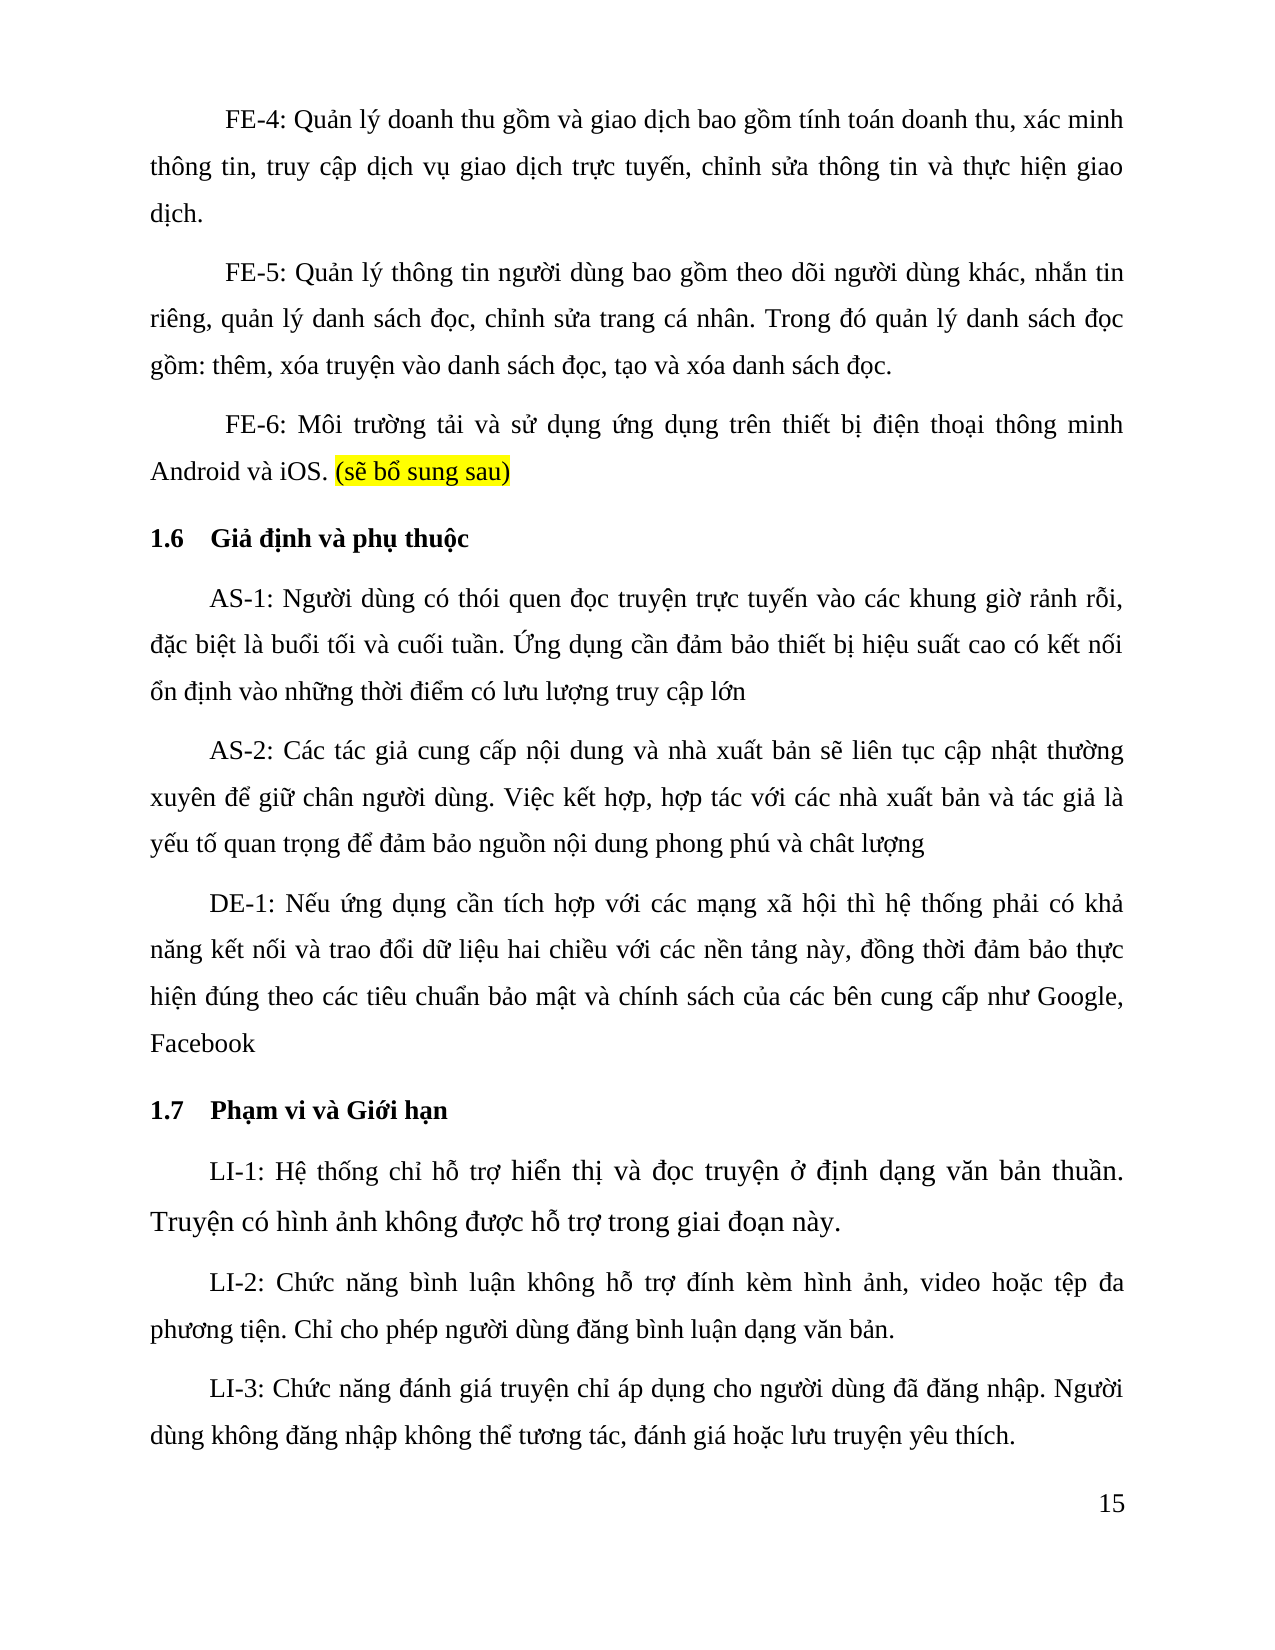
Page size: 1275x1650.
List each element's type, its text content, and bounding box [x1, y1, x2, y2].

text FE-5: Quản lý thông tin người dùng bao gồm theo dõi người dùng khác, nhắn tin riêng, quản lý danh sách đọc, chỉnh sửa trang cá nhân. Trong đó quản lý danh sách đọc gồm: thêm, xóa truyện vào danh sách đọc, tạo và xóa danh sách đọc. [150, 256, 1125, 380]
text DE-1: Nếu ứng dụng cần tích hợp với các mạng xã hội thì hệ thống phải có khả năng kết nối và trao đổi dữ liệu hai chiều với các nền tảng này, đồng thời đảm bảo thực hiện đúng theo các tiêu chuẩn bảo mật và chính sách của các bên cung cấp như Google, Facebook [150, 887, 1125, 1058]
text FE-6: Môi trường tải và sử dụng ứng dụng trên thiết bị điện thoại thông minh Android và iOS. (sẽ bổ sung sau) [150, 408, 1125, 486]
subtitle Phạm vi và Giới hạn [150, 1094, 1125, 1125]
text LI-1: Hệ thống chỉ hỗ trợ hiển thị và đọc truyện ở định dạng văn bản thuần. Truyện có hình ảnh không được hỗ trợ trong giai đoạn này. [150, 1153, 1125, 1237]
text LI-3: Chức năng đánh giá truyện chỉ áp dụng cho người dùng đã đăng nhập. Người dùng không đăng nhập không thể tương tác, đánh giá hoặc lưu truyện yêu thích. [150, 1372, 1125, 1450]
text AS-1: Người dùng có thói quen đọc truyện trực tuyến vào các khung giờ rảnh rỗi, đặc biệt là buổi tối và cuối tuần. Ứng dụng cần đảm bảo thiết bị hiệu suất cao có kết nối ổn định vào những thời điểm có lưu lượng truy cập lớn [150, 582, 1125, 706]
text AS-2: Các tác giả cung cấp nội dung và nhà xuất bản sẽ liên tục cập nhật thường xuyên để giữ chân người dùng. Việc kết hợp, hợp tác với các nhà xuất bản và tác giả là yếu tố quan trọng để đảm bảo nguồn nội dung phong phú và chât lượng [150, 734, 1125, 859]
text LI-2: Chức năng bình luận không hỗ trợ đính kèm hình ảnh, video hoặc tệp đa phương tiện. Chỉ cho phép người dùng đăng bình luận dạng văn bản. [150, 1267, 1125, 1344]
subtitle Giả định và phụ thuộc [150, 523, 1125, 554]
